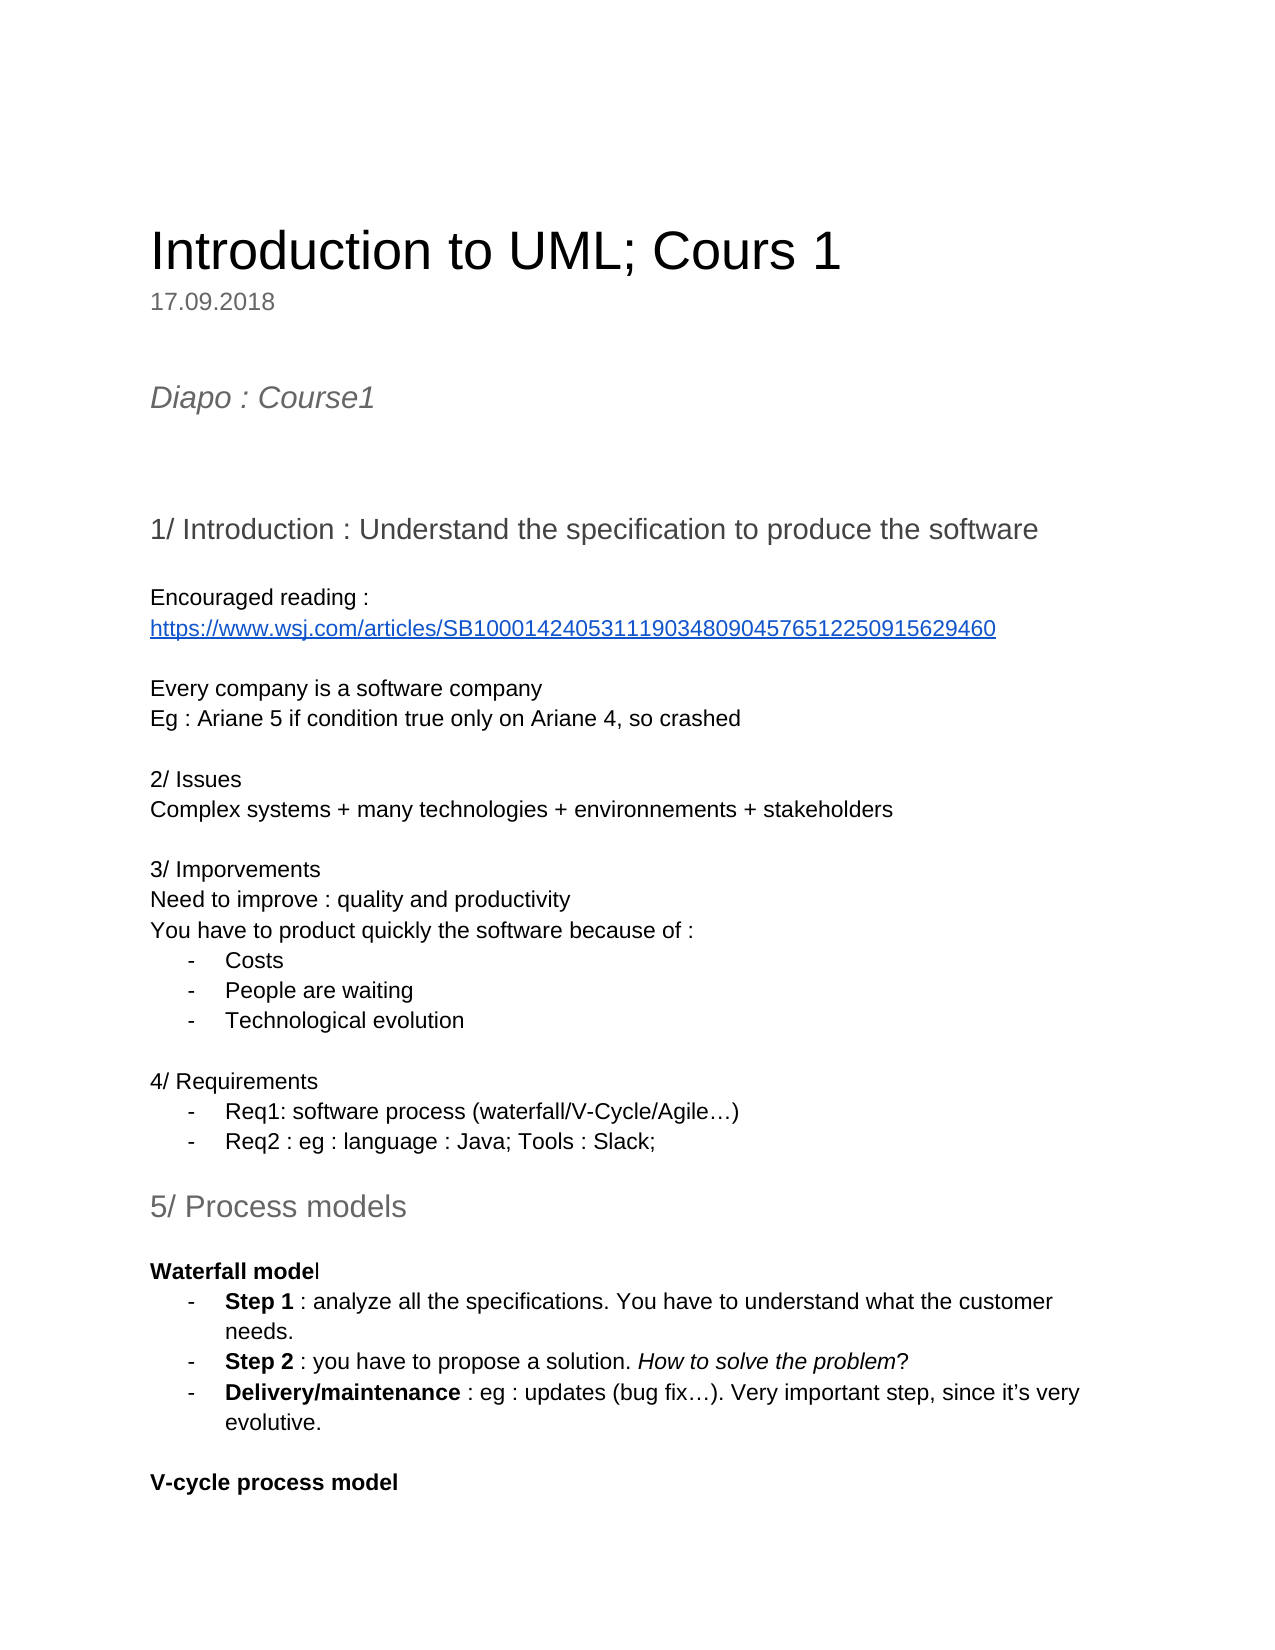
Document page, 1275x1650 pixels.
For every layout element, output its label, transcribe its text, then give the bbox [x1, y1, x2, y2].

list Costs [187, 947, 1125, 973]
list Step 1 : analyze all the specifications. You have to understand what the customer needs. [187, 1288, 1125, 1344]
list Step 2 : you have to propose a solution. How to solve the problem? [187, 1348, 1125, 1375]
text Every company is a software company [150, 675, 1125, 701]
text Need to improve : quality and productivity [150, 886, 1125, 913]
title Introduction to UML; Cours 1 [150, 218, 1125, 281]
text 3/ Imporvements [150, 856, 1125, 882]
subtitle 5/ Process models [150, 1188, 1125, 1224]
subtitle 1/ Introduction : Understand the specification to produce the software [150, 512, 1125, 546]
text Eg : Ariane 5 if condition true only on Ariane 4, so crashed [150, 705, 1125, 731]
subtitle Diapo : Course1 [150, 379, 1125, 415]
list Req1: software process (waterfall/V-Cycle/Agile…) [187, 1098, 1125, 1124]
subtitle 17.09.2018 [150, 287, 1125, 316]
list Delivery/maintenance : eg : updates (bug fix…). Very important step, since it’s very evolutive. [187, 1378, 1125, 1435]
text 2/ Issues [150, 766, 1125, 792]
text V-cycle process model [150, 1469, 1125, 1496]
list Req2 : eg : language : Java; Tools : Slack; [187, 1128, 1125, 1154]
text You have to product quickly the software because of : [150, 917, 1125, 943]
text 4/ Requirements [150, 1068, 1125, 1094]
text Encouraged reading : https://www.wsj.com/articles/SB10001424053111903480904576512250915629460 [150, 584, 1125, 641]
list People are waiting [187, 977, 1125, 1003]
text Waterfall model [150, 1258, 1125, 1284]
text Complex systems + many technologies + environnements + stakeholders [150, 796, 1125, 822]
list Technological evolution [187, 1007, 1125, 1033]
